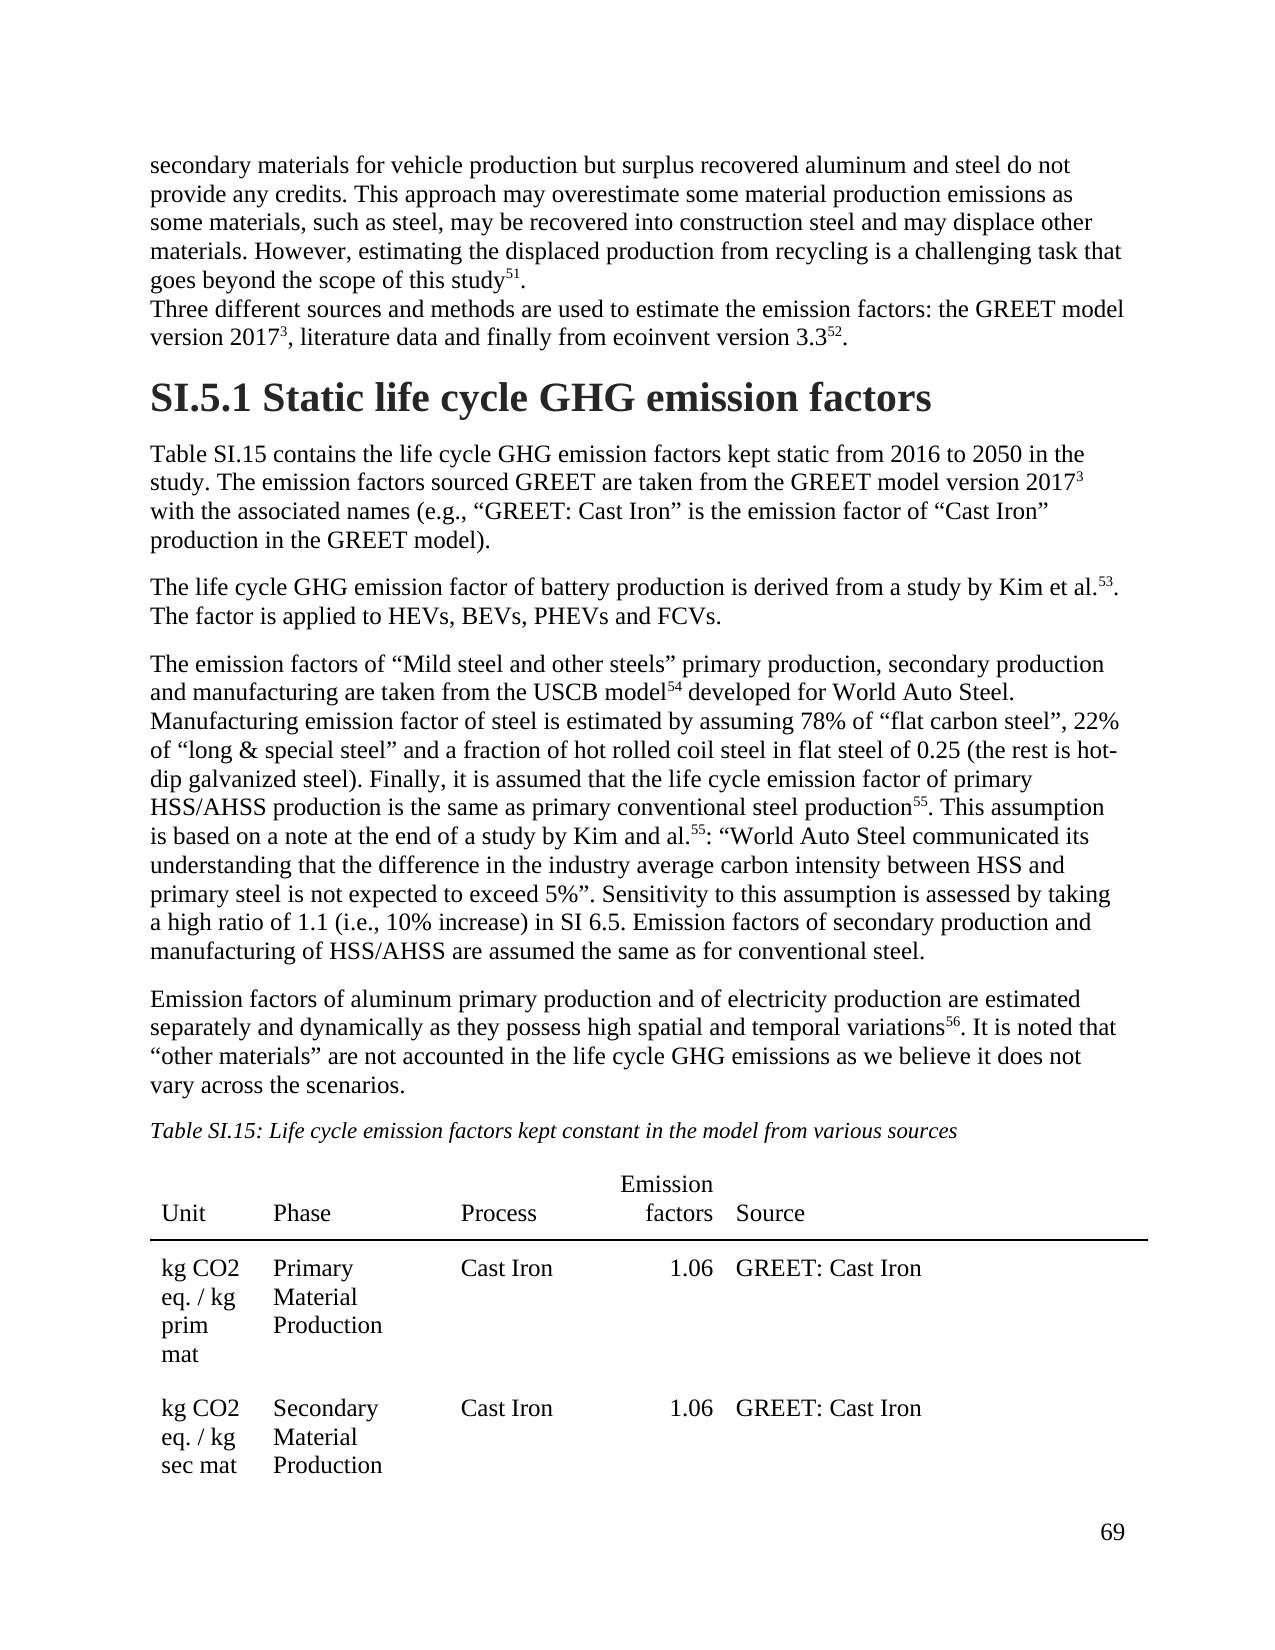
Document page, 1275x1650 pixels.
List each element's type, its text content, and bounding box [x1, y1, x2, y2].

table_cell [262, 1380, 449, 1492]
text Table SI.15 contains the life cycle GHG emission factors kept static from 2016 to 2050 in the study. The emission factors sourced GREET are taken from the GREET model version 20173 with the associated names (e.g., “GREET: Cast Iron” is the emission factor of “Cast Iron” production in the GREET model). [150, 439, 1125, 554]
text The emission factors of “Mild steel and other steels” primary production, secondary production and manufacturing are taken from the USCB model54 developed for World Auto Steel. Manufacturing emission factor of steel is estimated by assuming 78% of “flat carbon steel”, 22% of “long & special steel” and a fraction of hot rolled coil steel in flat steel of 0.25 (the rest is hot-dip galvanized steel). Finally, it is assumed that the life cycle emission factor of primary HSS/AHSS production is the same as primary conventional steel production55. This assumption is based on a note at the end of a study by Kim and al.55: “World Auto Steel communicated its understanding that the difference in the industry average carbon intensity between HSS and primary steel is not expected to exceed 5%”. Sensitivity to this assumption is assessed by taking a high ratio of 1.1 (i.e., 10% increase) in SI 6.5. Emission factors of secondary production and manufacturing of HSS/AHSS are assumed the same as for conventional steel. [150, 649, 1125, 965]
table_header Unit [150, 1156, 262, 1239]
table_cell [150, 1380, 262, 1492]
table_header Phase [262, 1156, 449, 1239]
subtitle SI.5.1 Static life cycle GHG emission factors [150, 372, 1125, 420]
text Emission factors of aluminum primary production and of electricity production are estimated separately and dynamically as they possess high spatial and temporal variations56. It is noted that “other materials” are not accounted in the life cycle GHG emissions as we believe it does not vary across the scenarios. [150, 984, 1125, 1099]
table_cell GREET: Cast Iron [724, 1241, 1147, 1380]
table_cell kg CO2 eq. / kg prim mat [150, 1241, 262, 1380]
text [150, 150, 1125, 351]
text Table SI.15: Life cycle emission factors kept constant in the model from various sources [150, 1117, 1125, 1144]
table_header Source [724, 1156, 1147, 1239]
table_cell 1.06 [602, 1380, 724, 1492]
table_cell Cast Iron [449, 1241, 602, 1380]
table_cell GREET: Cast Iron [724, 1380, 1147, 1492]
text The life cycle GHG emission factor of battery production is derived from a study by Kim et al.53. The factor is applied to HEVs, BEVs, PHEVs and FCVs. [150, 572, 1125, 630]
table_cell Cast Iron [449, 1380, 602, 1492]
table_cell Primary Material Production [262, 1241, 449, 1380]
table_header Emission factors [602, 1156, 724, 1239]
table_header Process [449, 1156, 602, 1239]
table_cell 1.06 [602, 1241, 724, 1380]
